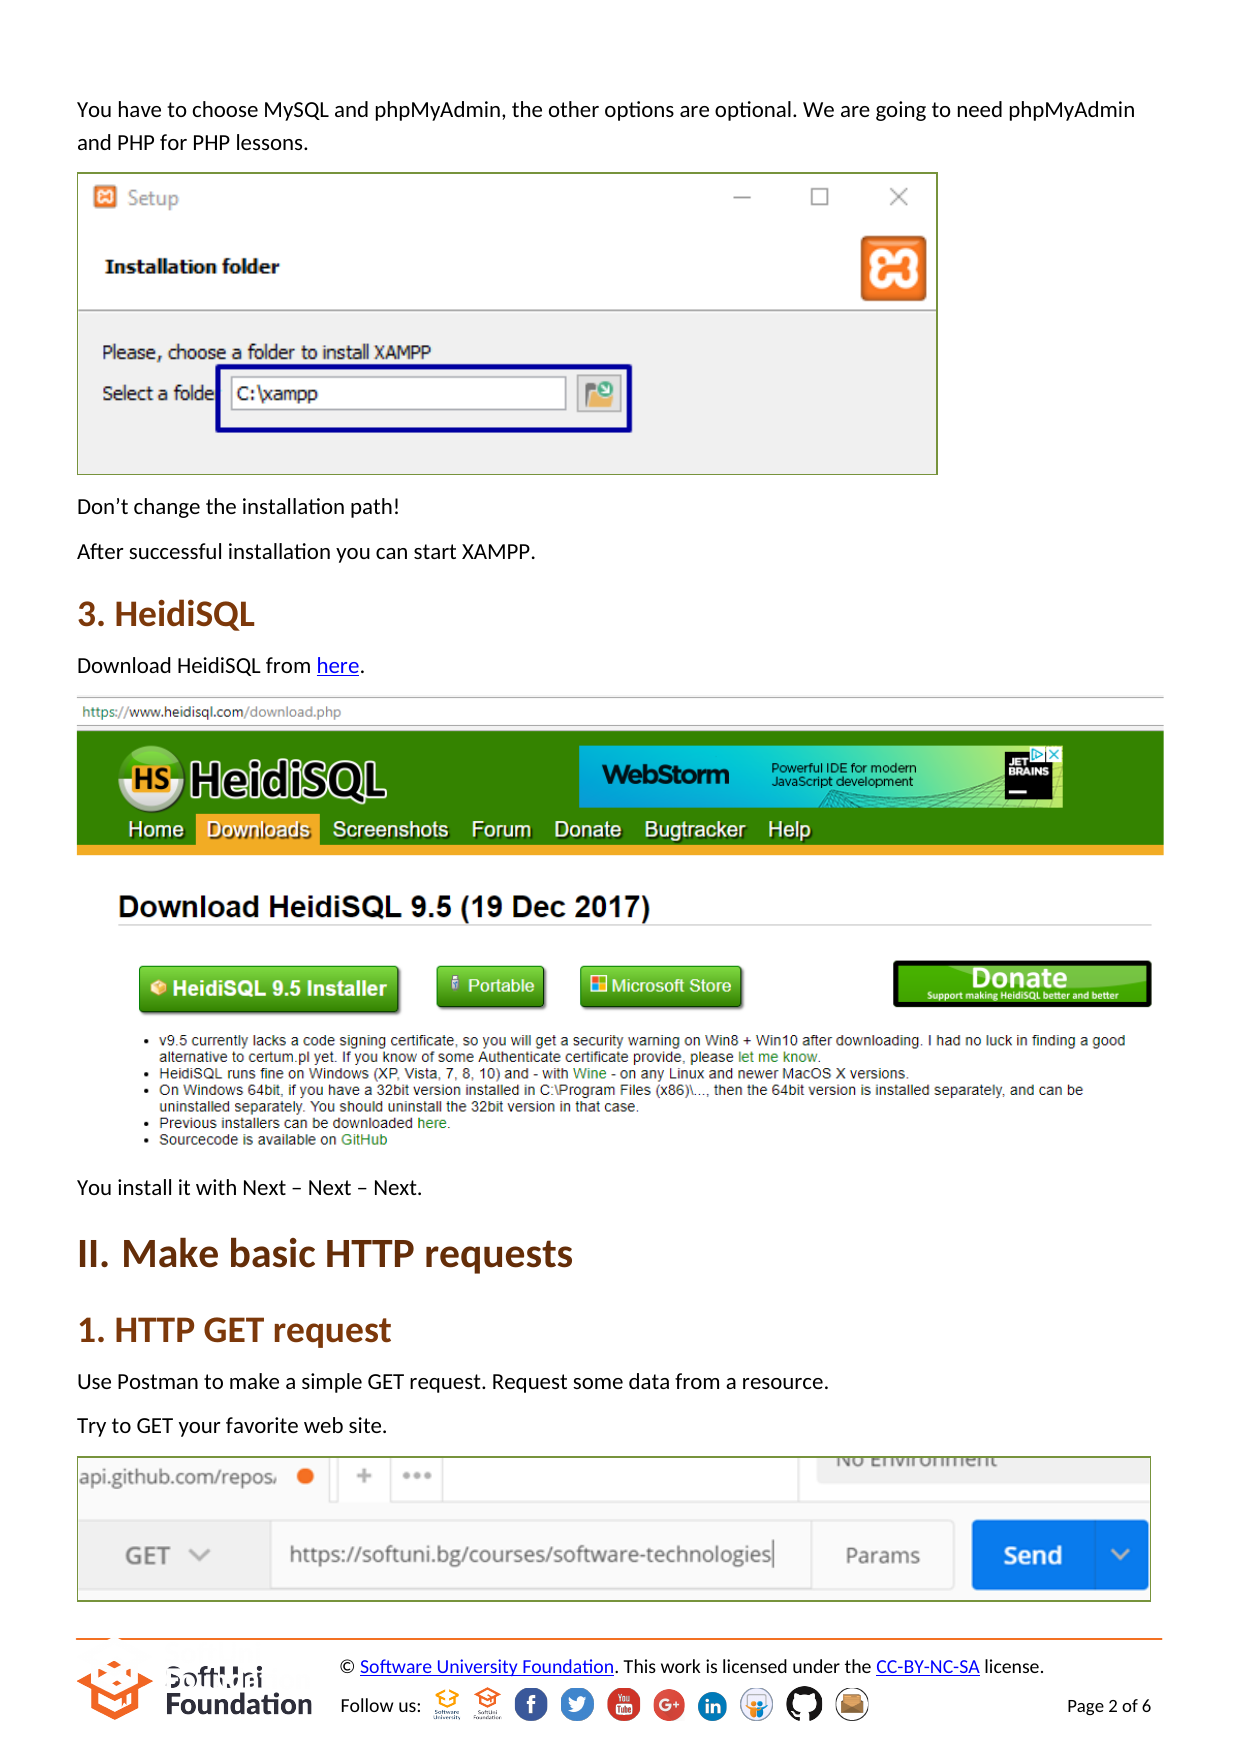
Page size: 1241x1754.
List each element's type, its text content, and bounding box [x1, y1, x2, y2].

text You have to choose MySQL and phpMyAdmin, the other options are optional. We are going to need phpMyAdmin and PHP for PHP lessons. [77, 95, 1163, 156]
text Use Postman to make a simple GET request. Request some data from a resource. [77, 1367, 1163, 1395]
picture [719, 1713, 727, 1721]
subtitle HeidiSQL [77, 590, 1163, 636]
picture [514, 1688, 548, 1721]
picture [740, 1688, 773, 1721]
picture [698, 1713, 706, 1721]
picture [561, 1688, 594, 1721]
picture [719, 1692, 727, 1700]
text You install it with Next – Next – Next. [77, 1173, 1163, 1202]
picture [786, 1686, 823, 1721]
picture [76, 695, 1164, 1157]
picture [698, 1692, 706, 1700]
subtitle HTTP GET request [77, 1306, 1163, 1352]
text Download HeidiSQL from here. [77, 651, 1163, 679]
picture [433, 1689, 461, 1721]
picture [653, 1689, 685, 1721]
picture [835, 1688, 869, 1721]
text Don’t change the installation path! [77, 492, 1163, 520]
subtitle Make basic HTTP requests [77, 1227, 1163, 1277]
picture [78, 174, 936, 474]
picture [76, 1636, 312, 1720]
picture [473, 1687, 502, 1721]
text After successful installation you can start XAMPP. [77, 537, 1163, 565]
picture [78, 1458, 1150, 1600]
picture [607, 1688, 640, 1721]
text Try to GET your favorite web site. [77, 1412, 1163, 1439]
